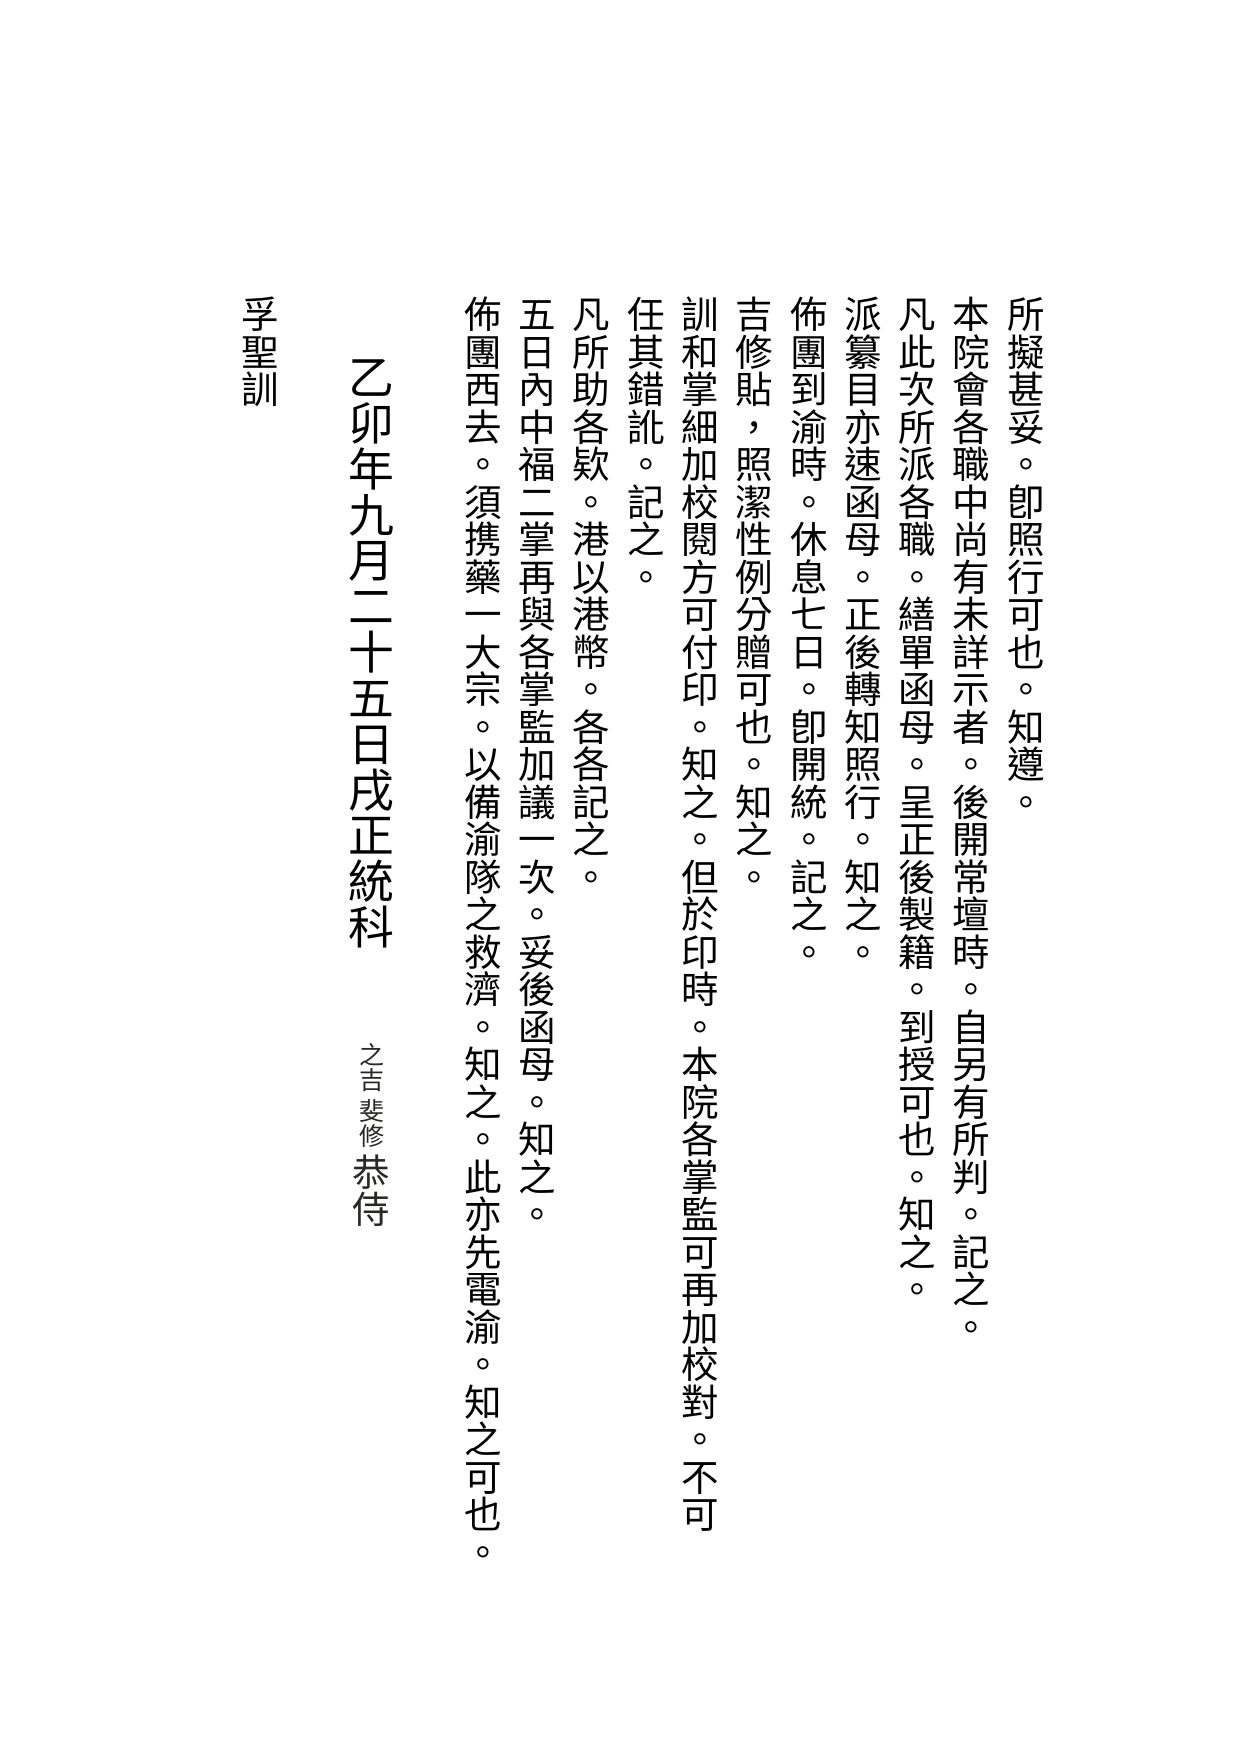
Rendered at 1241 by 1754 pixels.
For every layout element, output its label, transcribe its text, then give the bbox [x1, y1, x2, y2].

text 乙卯年九月二十五日戌正統科 之吉 斐修 恭侍 [339, 295, 405, 1565]
text 凡所助各欵。港以港幣。各各記之。 [564, 295, 619, 1565]
text 凡此次所派各職。繕單函母。呈正後製籍。到授可也。知之。 [890, 295, 944, 1565]
text 所擬甚妥。卽照行可也。知遵。 [999, 295, 1053, 1565]
text 五日內中福二掌再與各掌監加議一次。妥後函母。知之。 [510, 295, 564, 1565]
text 佈團西去。須携藥一大宗。以備渝隊之救濟。知之。此亦先電渝。知之可也。 [456, 295, 510, 1565]
text 吉修貼，照潔性例分贈可也。知之。 [727, 295, 782, 1565]
text 派纂目亦速函母。正後轉知照行。知之。 [836, 295, 890, 1565]
text 訓和掌細加校閱方可付印。知之。但於印時。本院各掌監可再加校對。不可任其錯訛。記之。 [619, 295, 727, 1565]
text 本院會各職中尚有未詳示者。後開常壇時。自另有所判。記之。 [944, 295, 999, 1565]
text 佈團到渝時。休息七日。卽開統。記之。 [782, 295, 836, 1565]
text 孚聖訓 [233, 295, 288, 1565]
